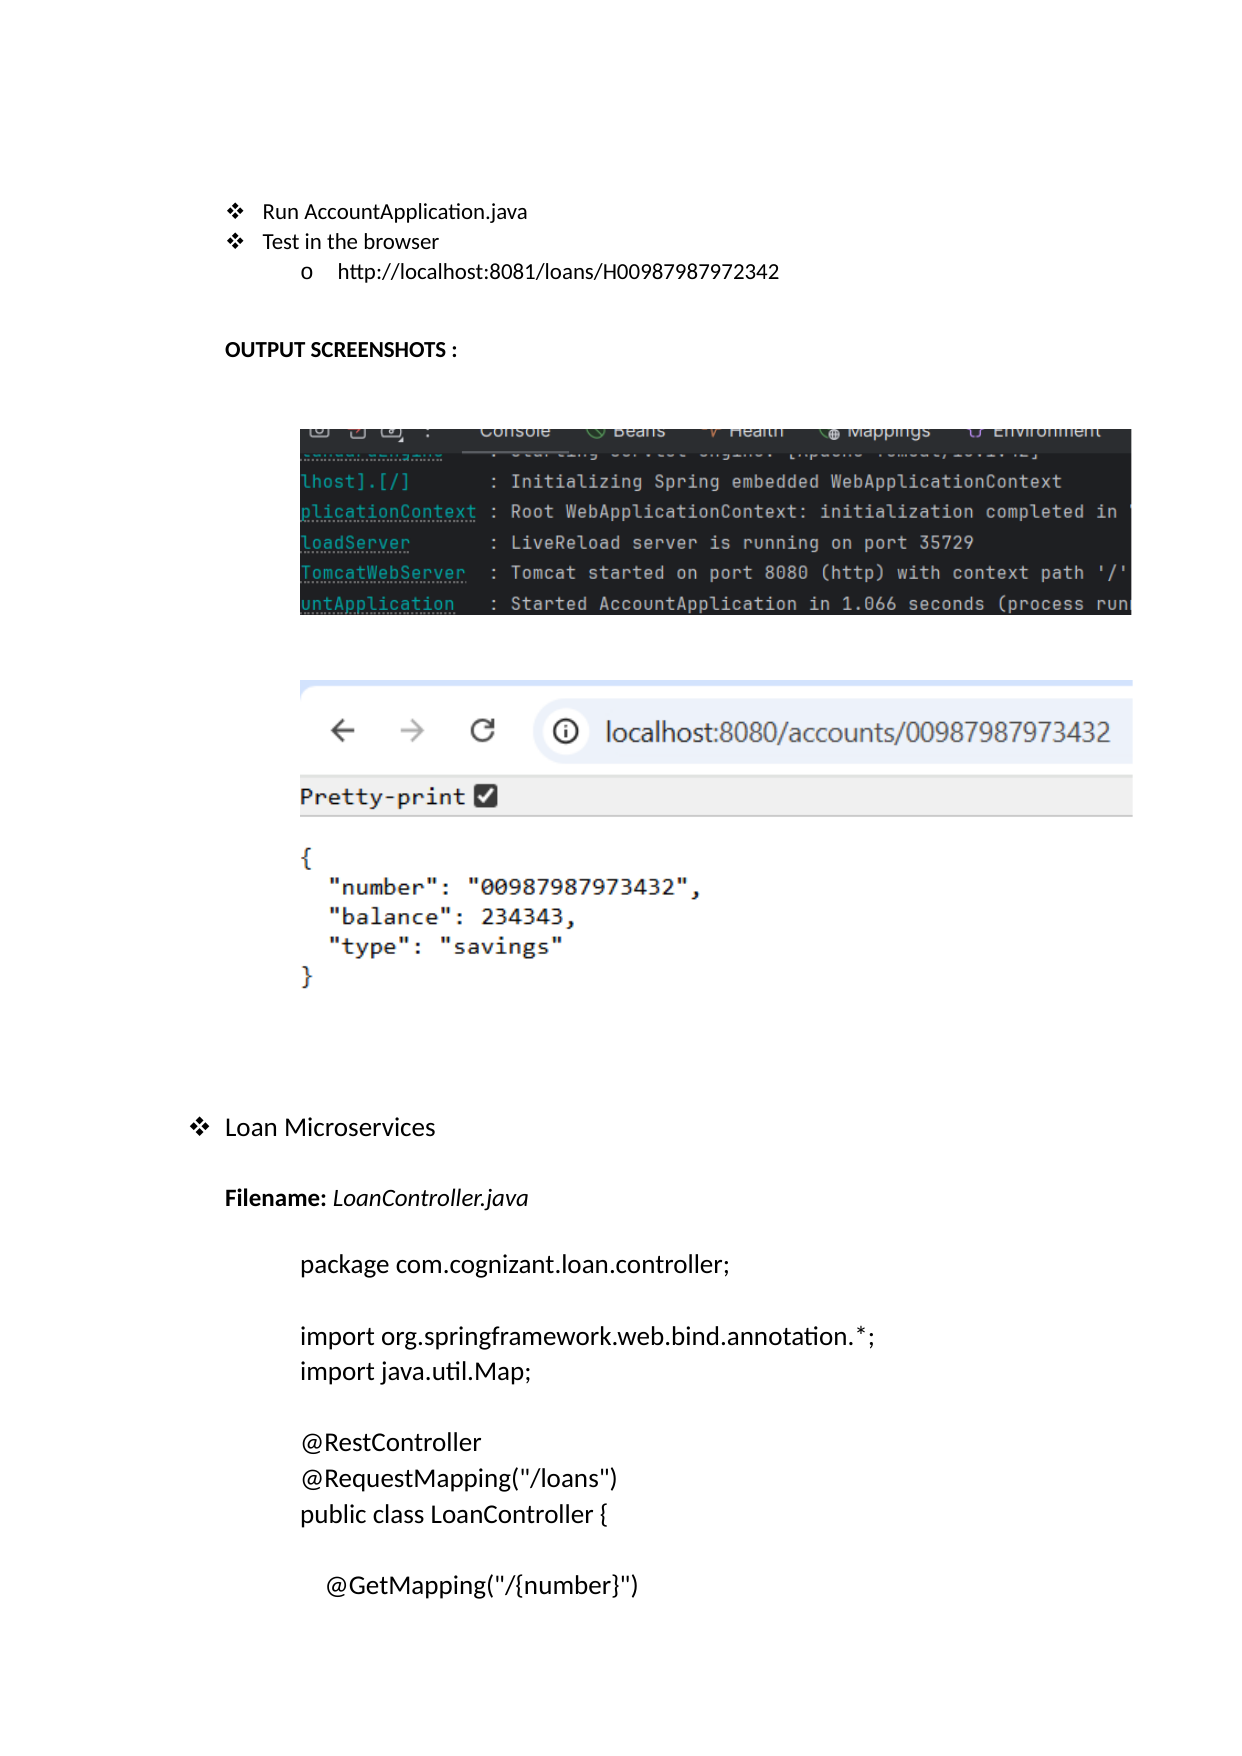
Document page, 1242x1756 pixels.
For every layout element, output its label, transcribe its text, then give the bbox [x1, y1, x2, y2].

list Loan Microservices [187, 1110, 1092, 1143]
picture [300, 429, 1132, 615]
list @GetMapping("/{number}") [300, 1568, 1092, 1601]
list http://localhost:8081/loans/H00987987972342 [300, 257, 1092, 286]
list import java.util.Map; [300, 1354, 1092, 1387]
text OUTPUT SCREENSHOTS : [150, 336, 1092, 364]
list Test in the browser [225, 227, 1092, 255]
list public class LoanController { [300, 1497, 1092, 1530]
list import org.springframework.web.bind.annotation.*; [300, 1319, 1092, 1352]
list package com.cognizant.loan.controller; [300, 1247, 1092, 1281]
list Filename: LoanController.java [225, 1182, 1092, 1212]
list @RequestMapping("/loans") [300, 1461, 1092, 1494]
picture [300, 680, 1133, 998]
list @RestController [300, 1426, 1092, 1459]
list Run AccountApplication.java [225, 197, 1092, 225]
